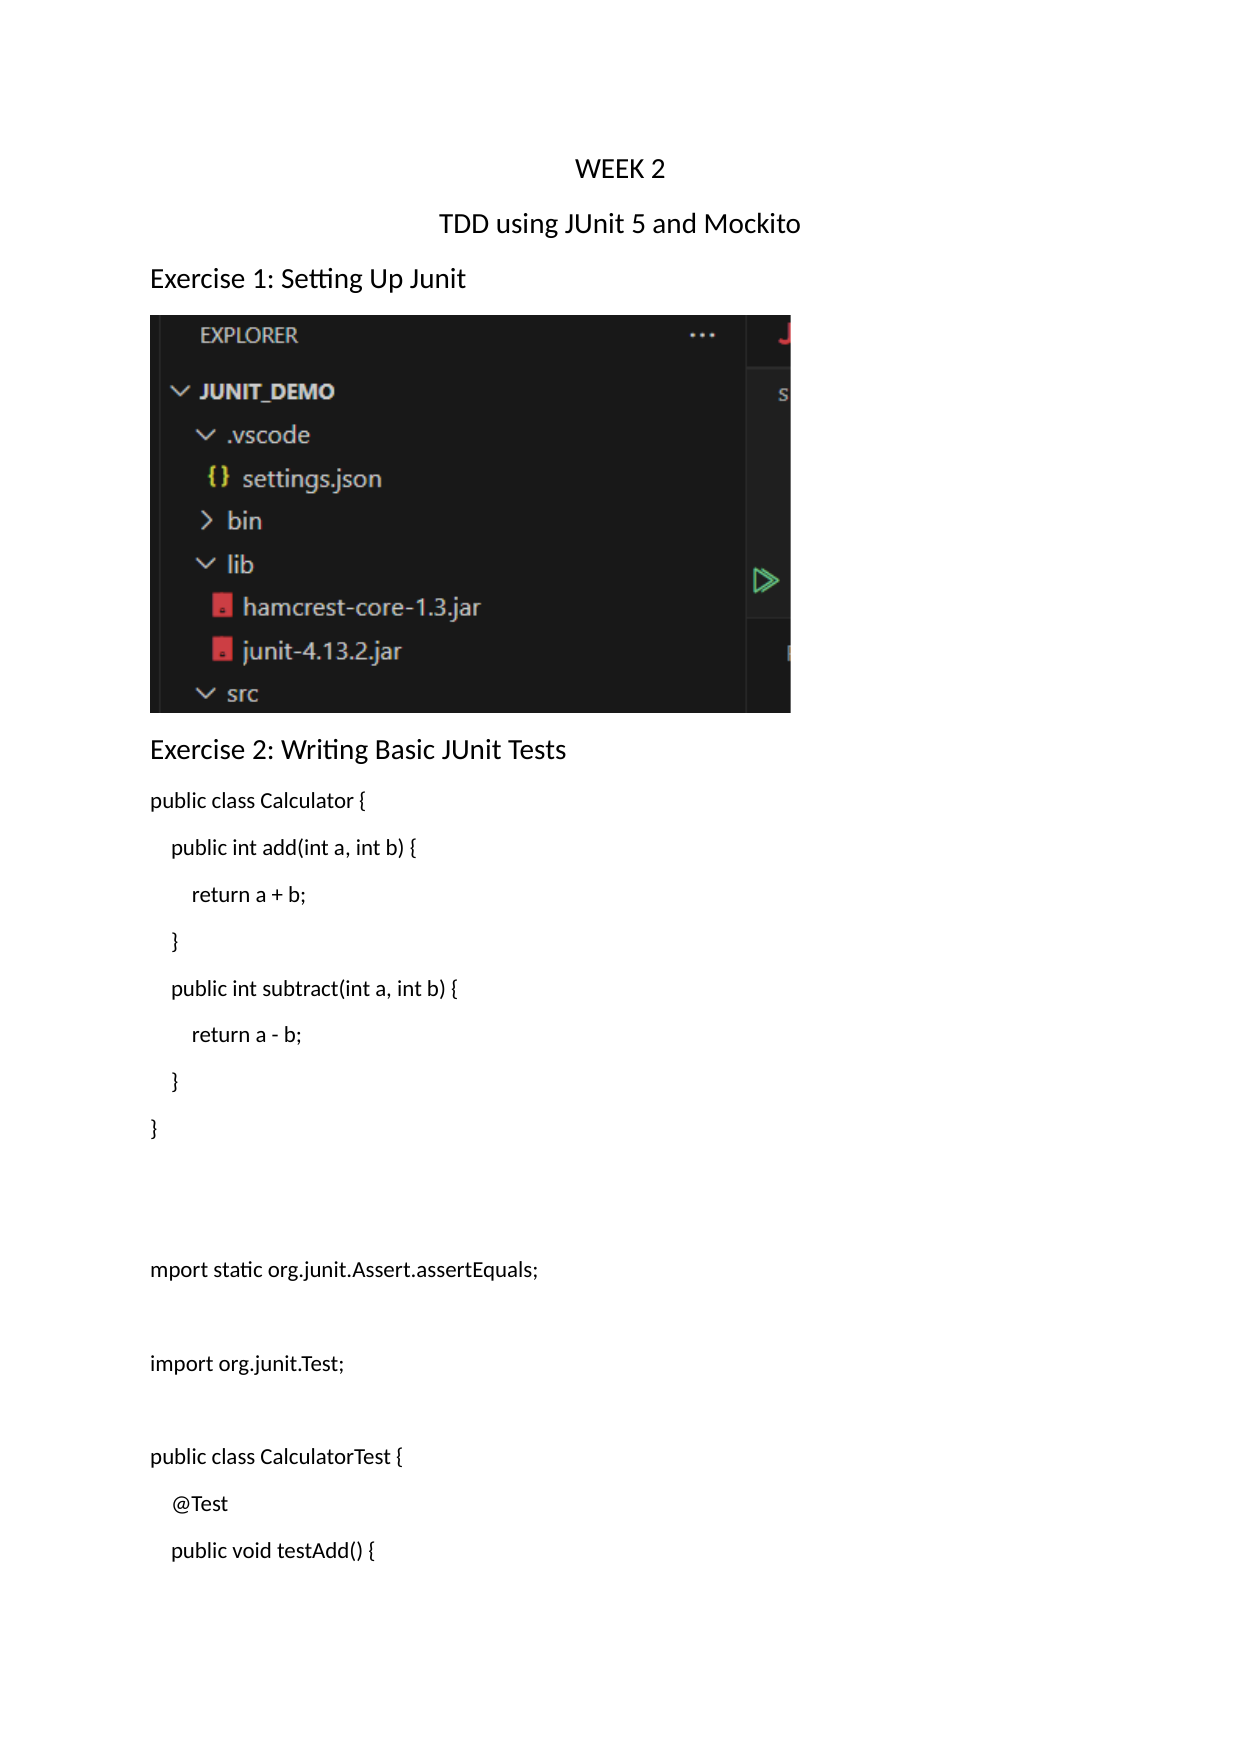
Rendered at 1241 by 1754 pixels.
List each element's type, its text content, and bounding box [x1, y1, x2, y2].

text public class Calculator { [150, 786, 1090, 814]
picture [150, 315, 791, 713]
text Exercise 2: Writing Basic JUnit Tests [150, 731, 1090, 767]
text public int add(int a, int b) { [150, 833, 1090, 861]
text @Test [150, 1489, 1090, 1517]
text Exercise 1: Setting Up Junit [150, 260, 1090, 296]
text } [150, 1067, 1090, 1095]
text } [150, 927, 1090, 955]
text TDD using JUnit 5 and Mockito [150, 205, 1090, 241]
text WEEK 2 [150, 150, 1090, 186]
text } [150, 1114, 1090, 1142]
text public int subtract(int a, int b) { [150, 974, 1090, 1002]
text public class CalculatorTest { [150, 1442, 1090, 1470]
text return a + b; [150, 880, 1090, 908]
text mport static org.junit.Assert.assertEquals; [150, 1255, 1090, 1283]
text public void testAdd() { [150, 1536, 1090, 1564]
text import org.junit.Test; [150, 1349, 1090, 1377]
text return a - b; [150, 1021, 1090, 1048]
